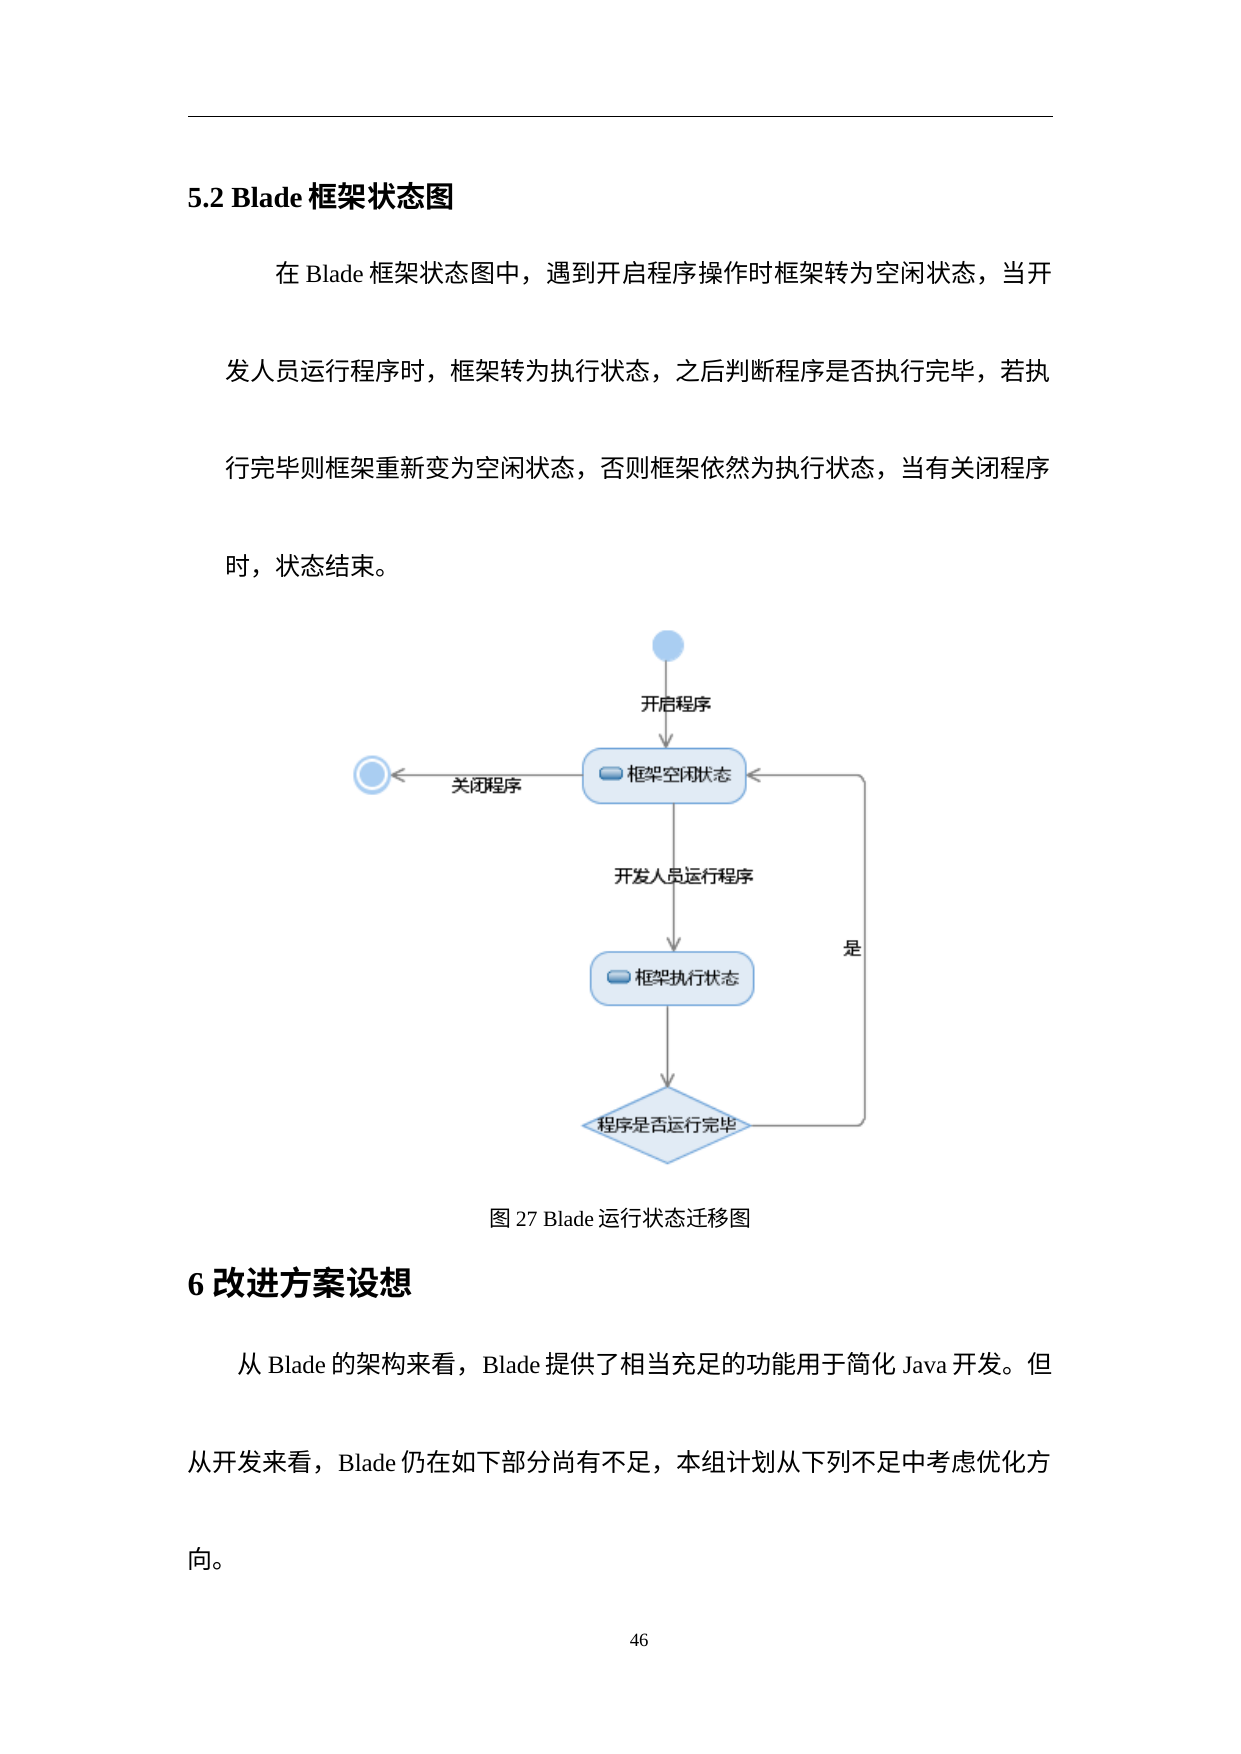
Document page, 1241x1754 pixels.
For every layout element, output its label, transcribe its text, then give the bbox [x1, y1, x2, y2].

picture [338, 615, 902, 1180]
subtitle 5.2 Blade框架状态图 [187, 162, 1053, 227]
subtitle 6 改进方案设想 [187, 1249, 1053, 1314]
text 从Blade的架构来看，Blade提供了相当充足的功能用于简化Java开发。但从开发来看，Blade仍在如下部分尚有不足，本组计划从下列不足中考虑优化方向。 [187, 1330, 1053, 1590]
text 图 27 Blade运行状态迁移图 [187, 1200, 1053, 1233]
text 在Blade框架状态图中，遇到开启程序操作时框架转为空闲状态，当开发人员运行程序时，框架转为执行状态，之后判断程序是否执行完毕，若执行完毕则框架重新变为空闲状态，否则框架依然为执行状态，当有关闭程序时，状态结束。 [225, 239, 1053, 597]
